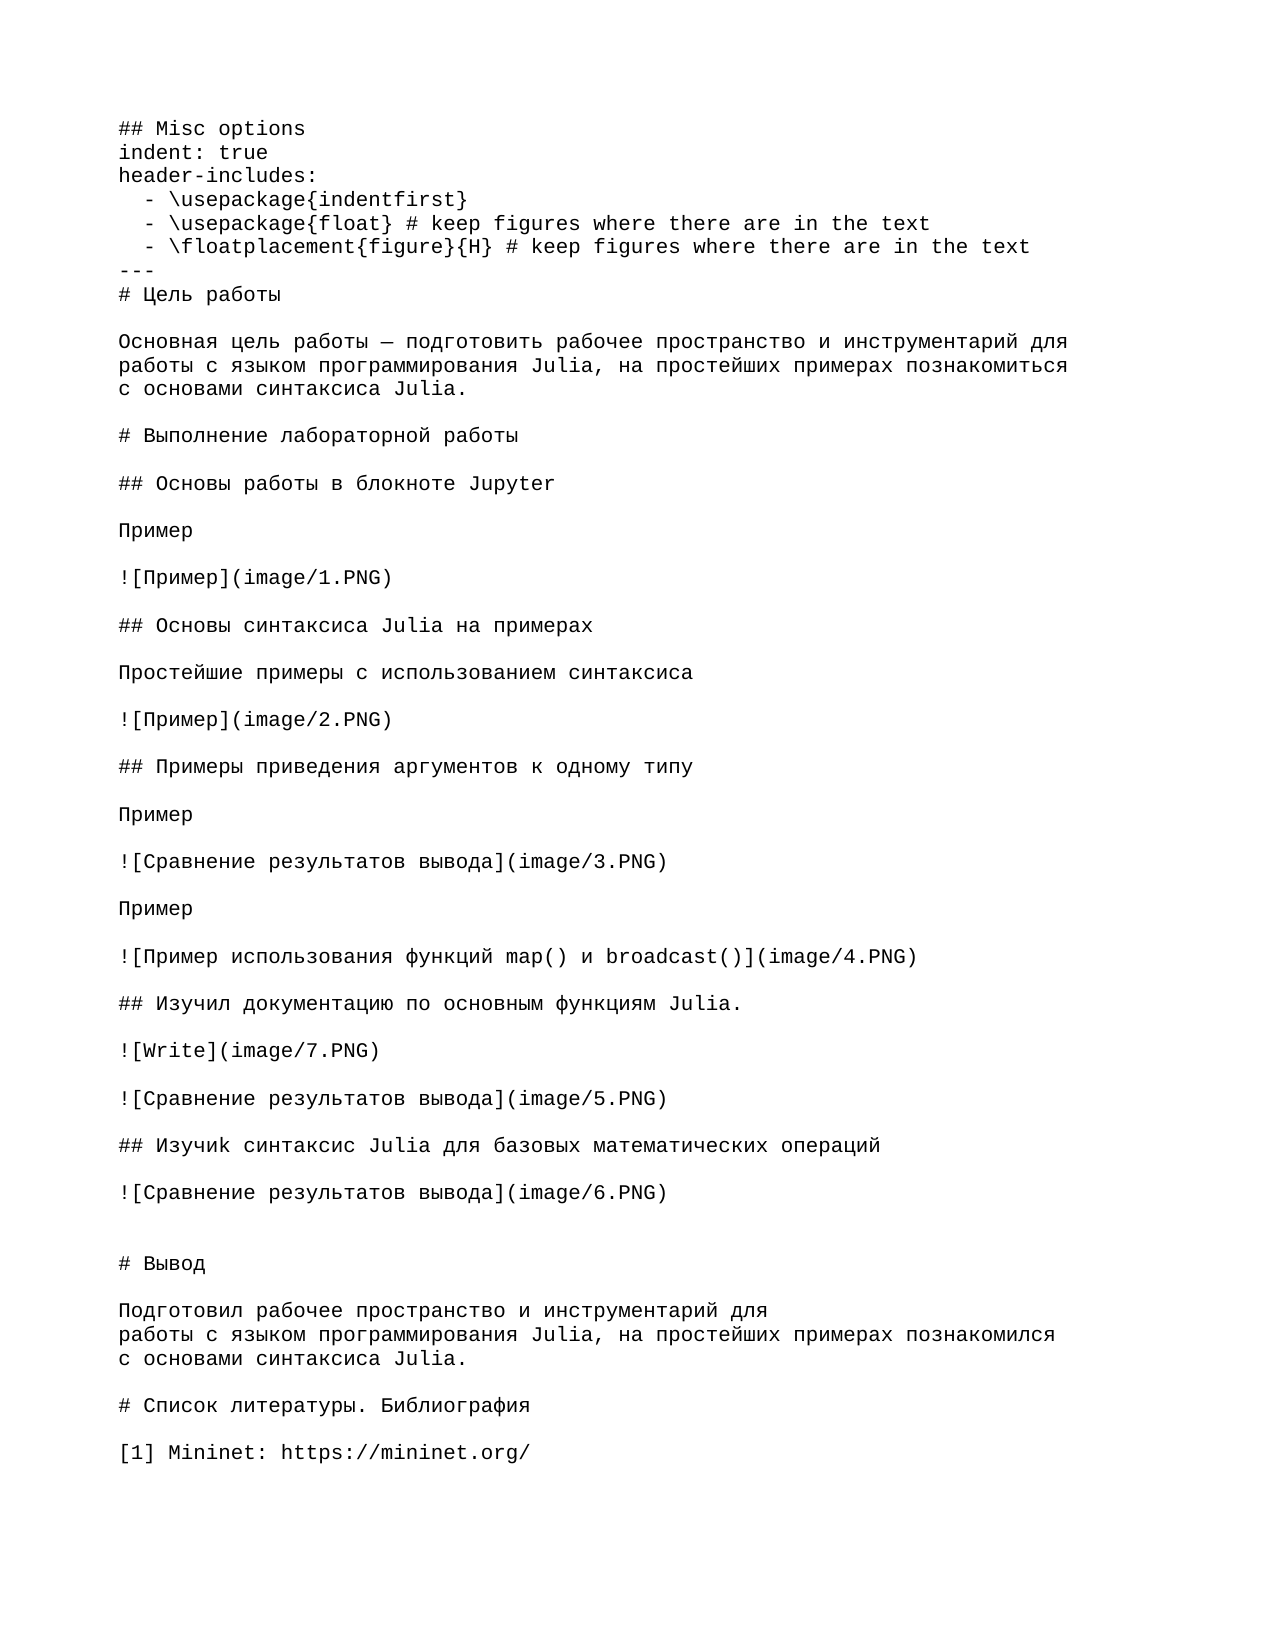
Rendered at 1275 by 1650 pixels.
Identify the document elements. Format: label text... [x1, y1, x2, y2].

text - \floatplacement{figure}{H} # keep figures where there are in the text [118, 236, 1157, 260]
text ## Изучиk синтаксис Julia для базовых математических операций [118, 1135, 1157, 1158]
text [1] Mininet: https://mininet.org/ [118, 1442, 1157, 1466]
text ## Изучил документацию по основным функциям Julia. [118, 993, 1157, 1017]
text Основная цель работы — подготовить рабочее пространство и инструментарий для [118, 331, 1157, 354]
text с основами синтаксиса Julia. [118, 378, 1157, 402]
text работы с языком программирования Julia, на простейших примерах познакомиться [118, 354, 1157, 378]
text - \usepackage{float} # keep figures where there are in the text [118, 213, 1157, 236]
text ## Примеры приведения аргументов к одному типу [118, 757, 1157, 780]
text ## Основы работы в блокноте Jupyter [118, 473, 1157, 496]
text --- [118, 260, 1157, 284]
text indent: true [118, 142, 1157, 165]
text ## Misc options [118, 118, 1157, 142]
text ## Основы синтаксиса Julia на примерах [118, 615, 1157, 638]
text с основами синтаксиса Julia. [118, 1348, 1157, 1371]
text ![Пример](image/1.PNG) [118, 567, 1157, 591]
text Простейшие примеры с использованием синтаксиса [118, 662, 1157, 686]
text Пример [118, 520, 1157, 544]
text ![Write](image/7.PNG) [118, 1040, 1157, 1064]
text работы с языком программирования Julia, на простейших примерах познакомился [118, 1324, 1157, 1348]
text ![Сравнение результатов вывода](image/3.PNG) [118, 851, 1157, 875]
text header-includes: [118, 165, 1157, 189]
text ![Пример использования функций map() и broadcast()](image/4.PNG) [118, 946, 1157, 969]
text ![Сравнение результатов вывода](image/5.PNG) [118, 1088, 1157, 1111]
text # Выполнение лабораторной работы [118, 426, 1157, 449]
text # Список литературы. Библиография [118, 1395, 1157, 1419]
text Пример [118, 898, 1157, 922]
text # Вывод [118, 1253, 1157, 1277]
text Подготовил рабочее пространство и инструментарий для [118, 1300, 1157, 1324]
text # Цель работы [118, 284, 1157, 307]
text Пример [118, 804, 1157, 827]
text - \usepackage{indentfirst} [118, 189, 1157, 213]
text ![Пример](image/2.PNG) [118, 709, 1157, 733]
text ![Сравнение результатов вывода](image/6.PNG) [118, 1182, 1157, 1206]
